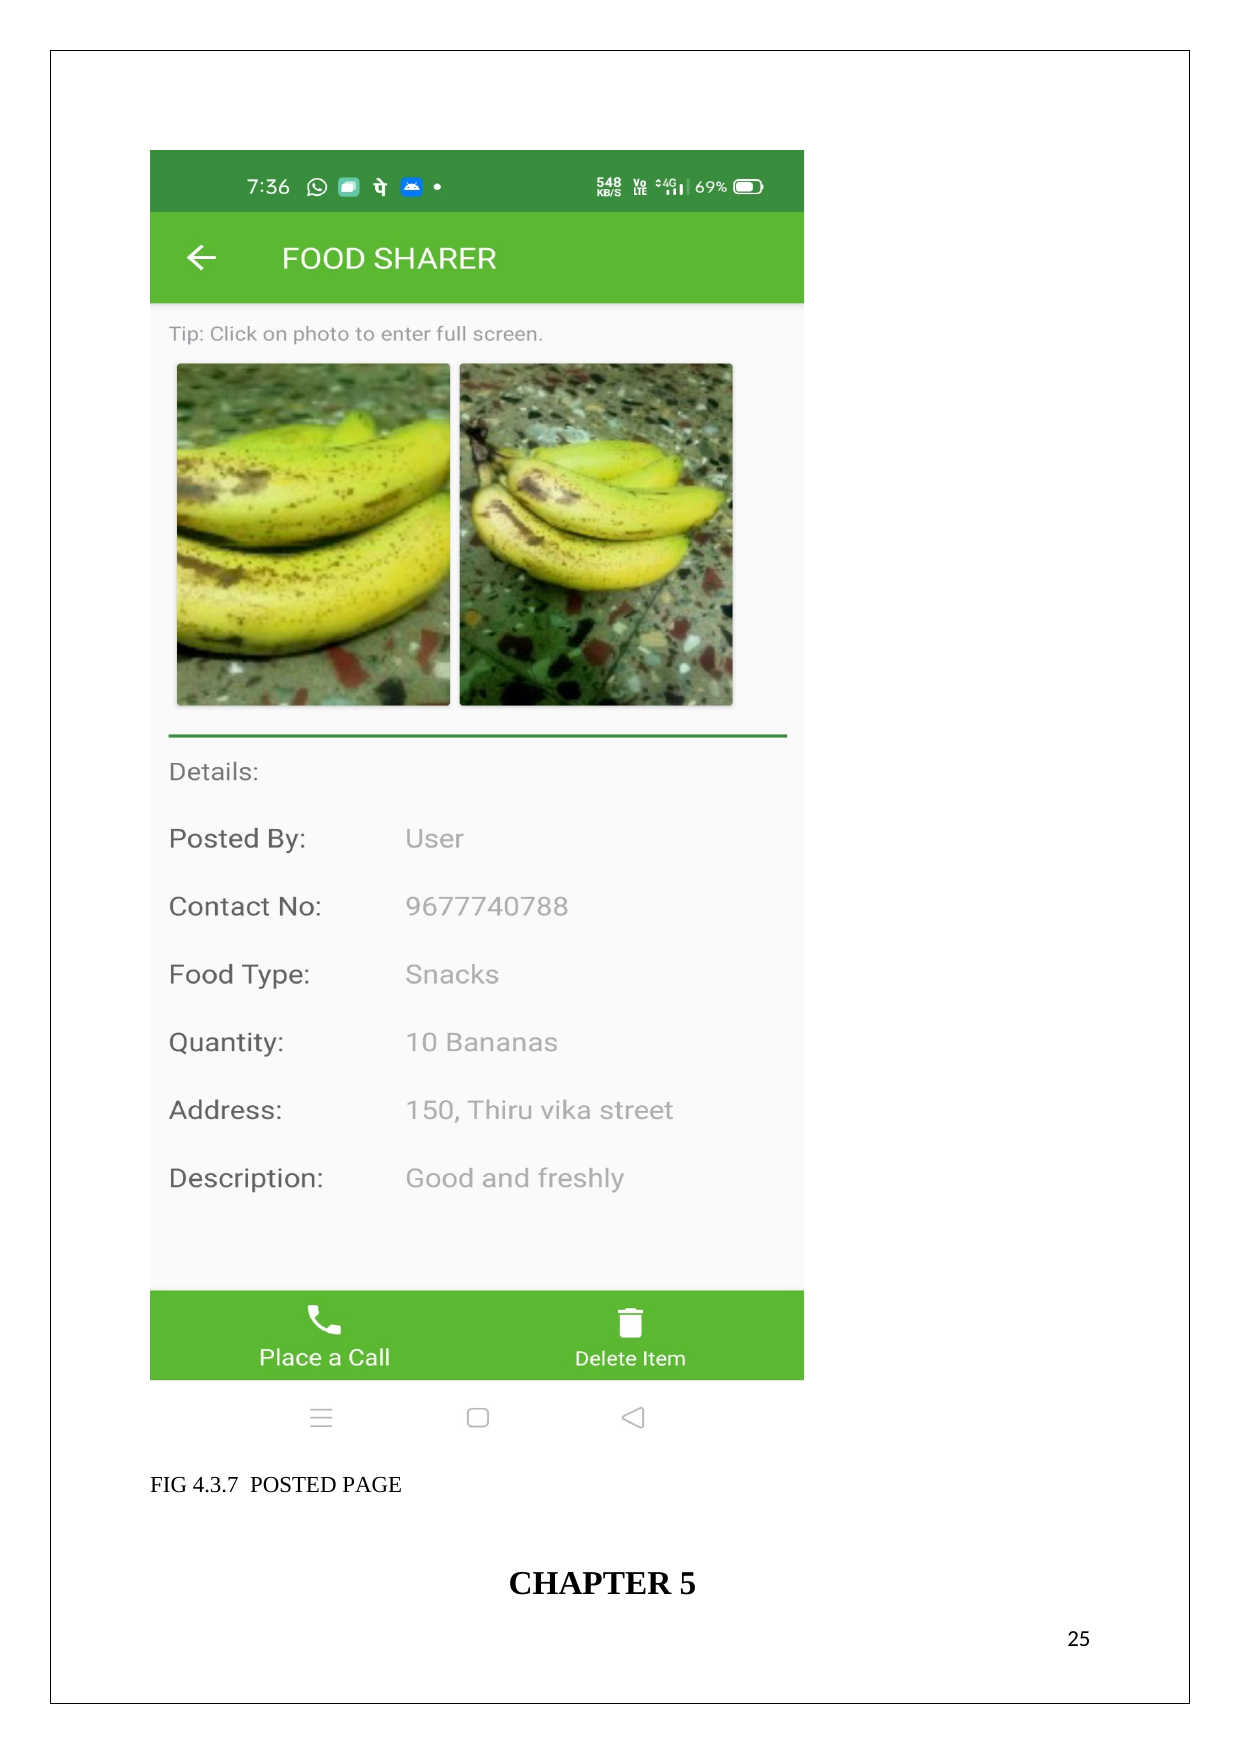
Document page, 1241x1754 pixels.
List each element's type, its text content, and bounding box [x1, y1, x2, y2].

picture [150, 150, 805, 1453]
text FIG 4.3.7 POSTED PAGE [150, 1472, 1090, 1498]
text CHAPTER 5 [150, 1563, 1090, 1602]
